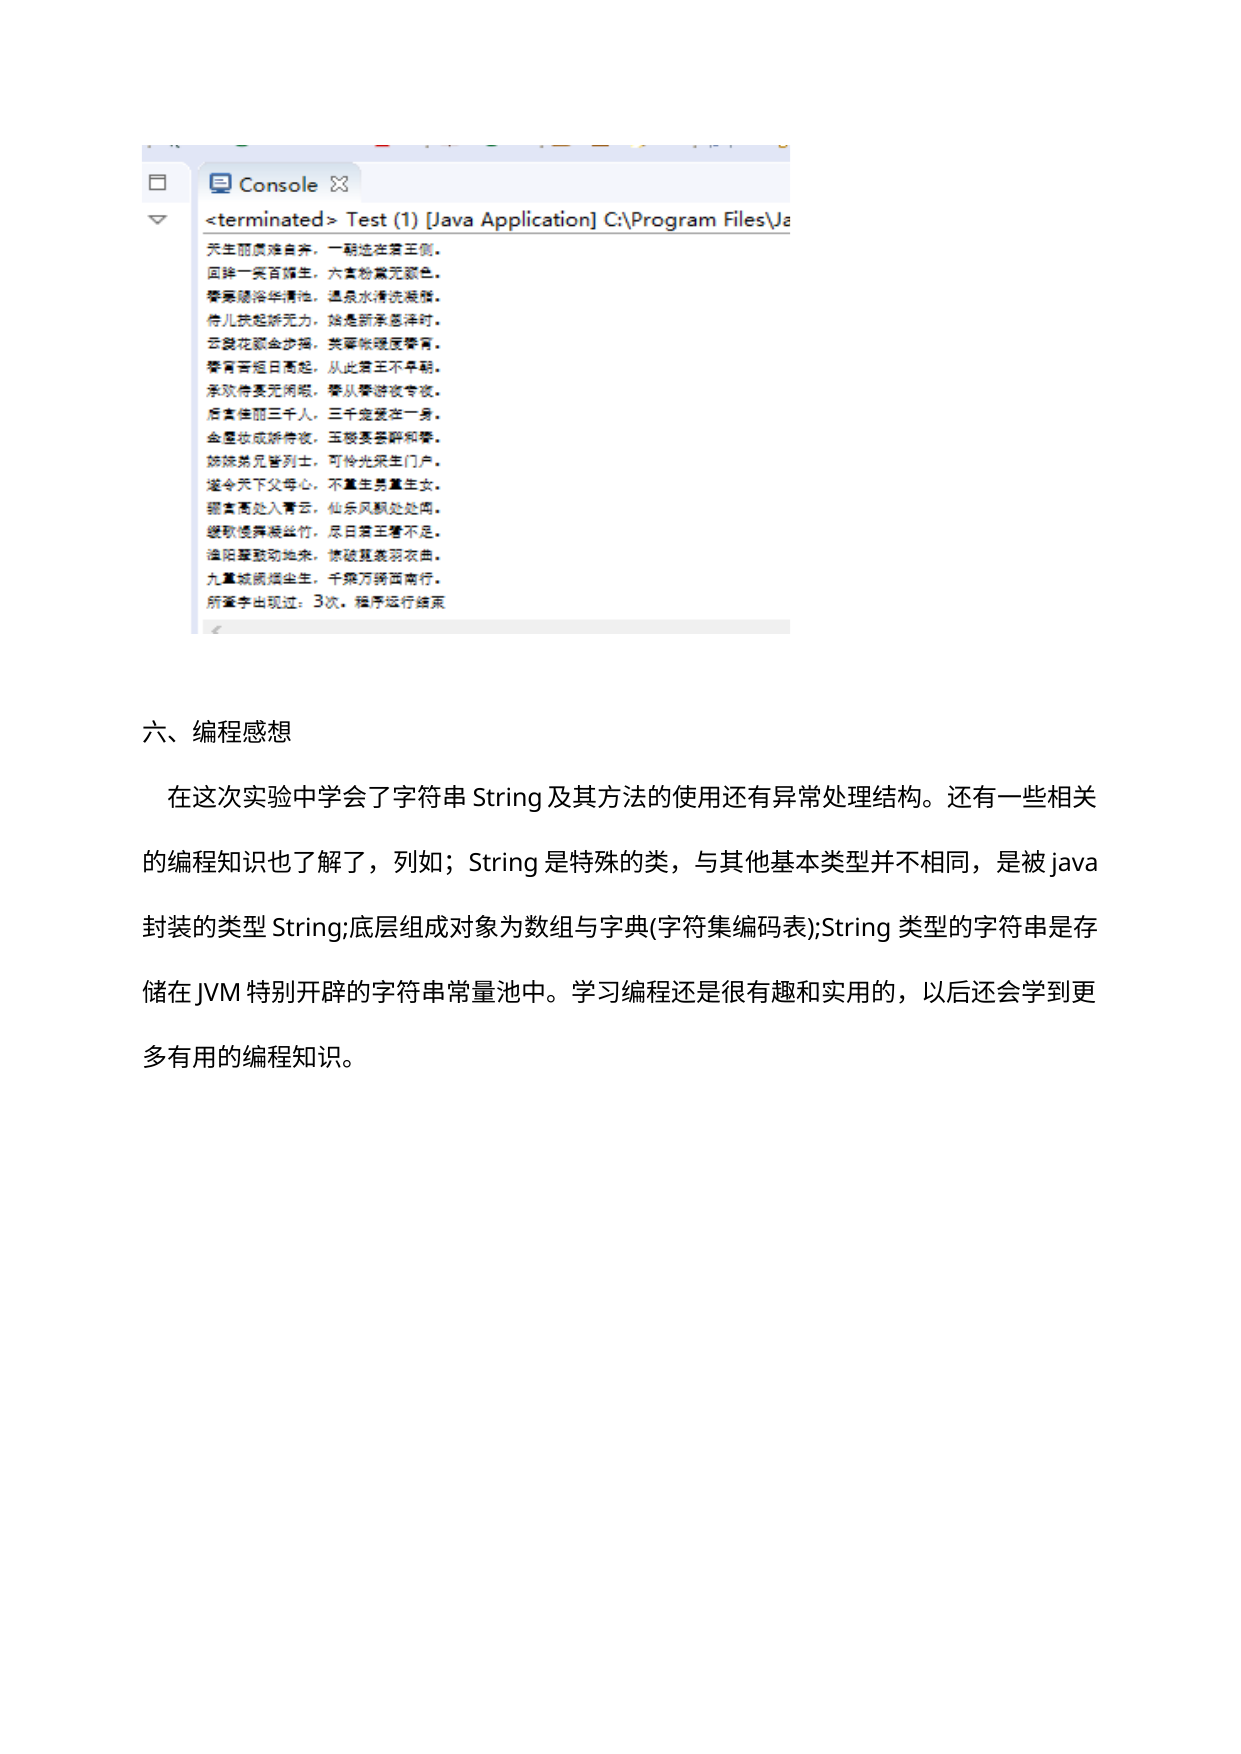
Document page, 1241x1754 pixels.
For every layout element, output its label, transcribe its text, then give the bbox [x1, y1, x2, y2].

text 在这次实验中学会了字符串String及其方法的使用还有异常处理结构。还有一些相关的编程知识也了解了，列如；String是特殊的类，与其他基本类型并不相同，是被java封装的类型String;底层组成对象为数组与字典(字符集编码表);String 类型的字符串是存储在JVM特别开辟的字符串常量池中。学习编程还是很有趣和实用的，以后还会学到更多有用的编程知识。 [142, 763, 1098, 1088]
text 六、编程感想 [142, 698, 1098, 763]
picture [141, 145, 791, 634]
